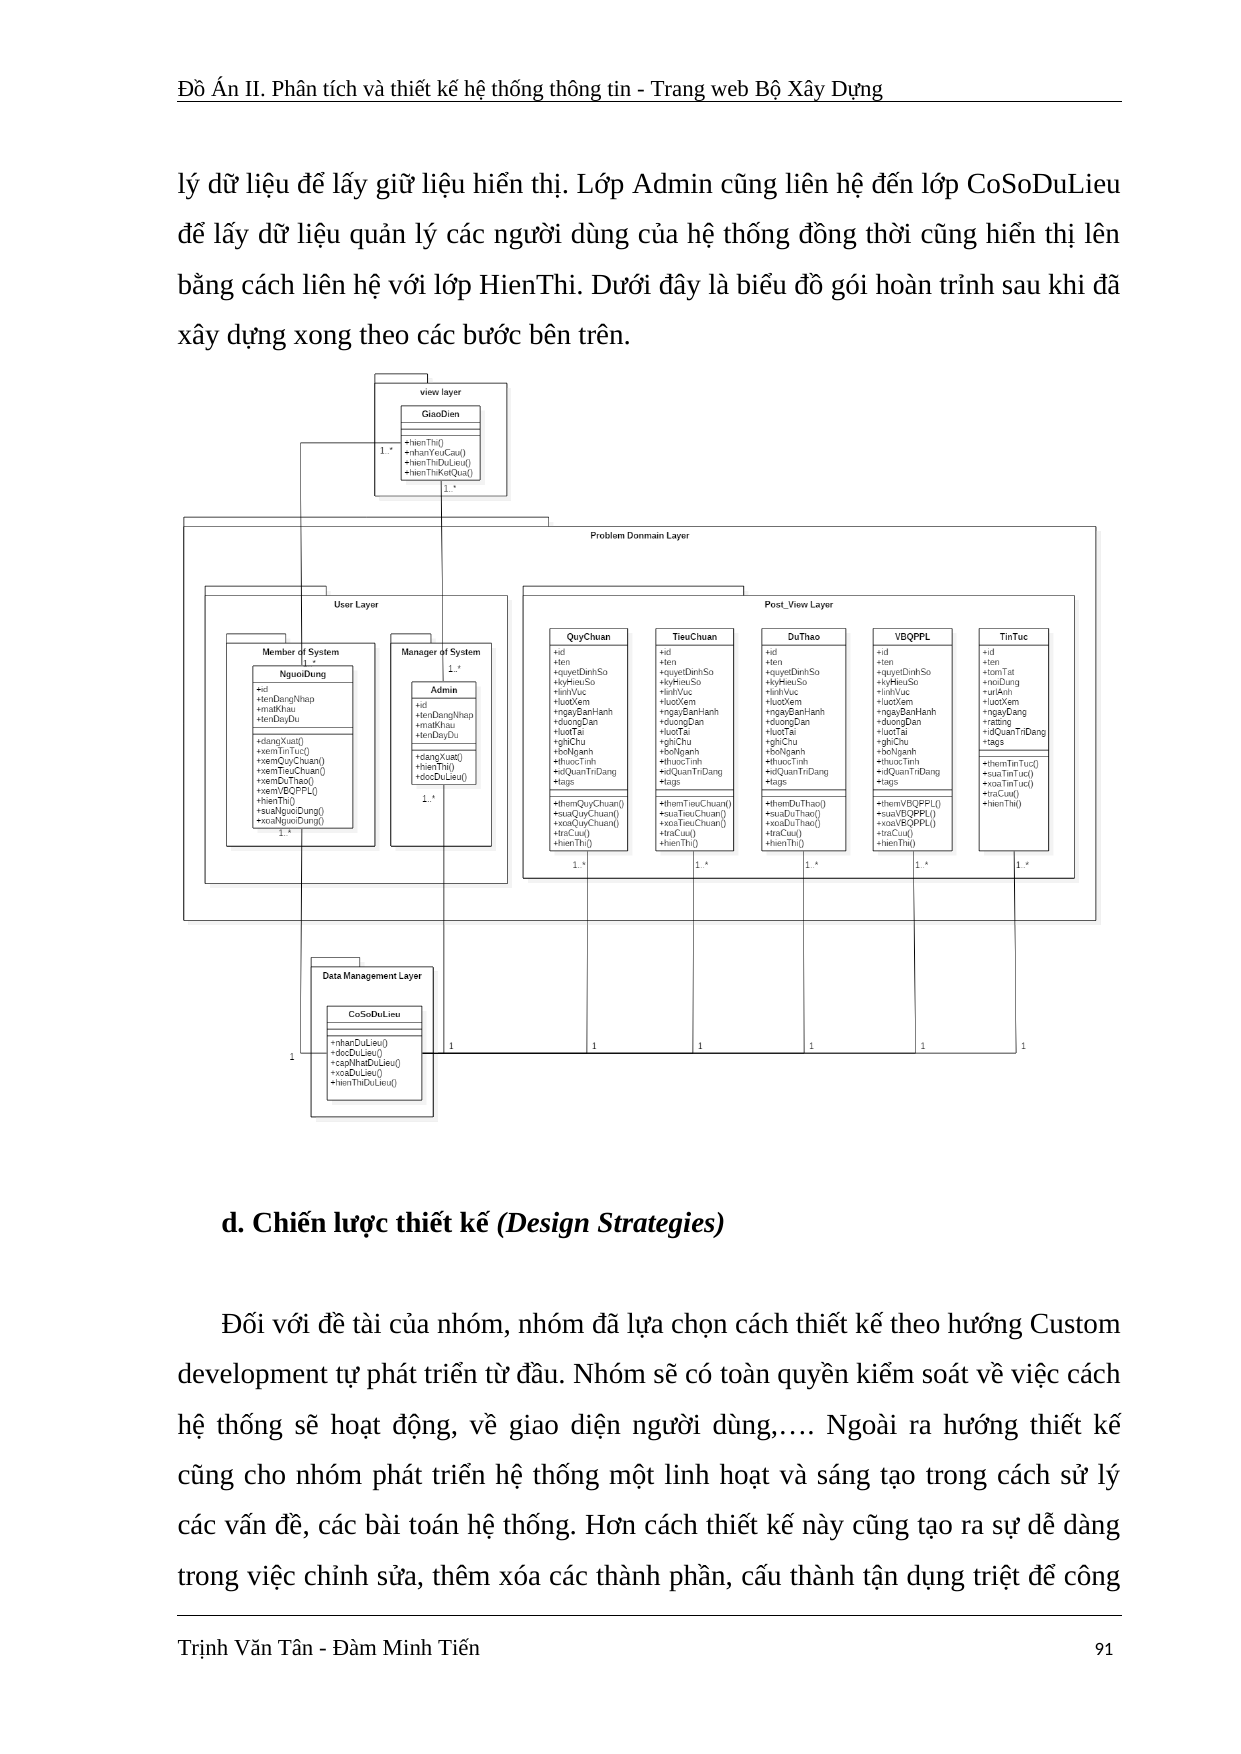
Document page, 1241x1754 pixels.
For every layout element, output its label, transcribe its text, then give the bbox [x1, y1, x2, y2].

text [177, 166, 1122, 351]
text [177, 1306, 1122, 1591]
picture [177, 367, 1122, 1143]
text d. Chiến lược thiết kế (Design Strategies) [177, 1206, 1122, 1239]
